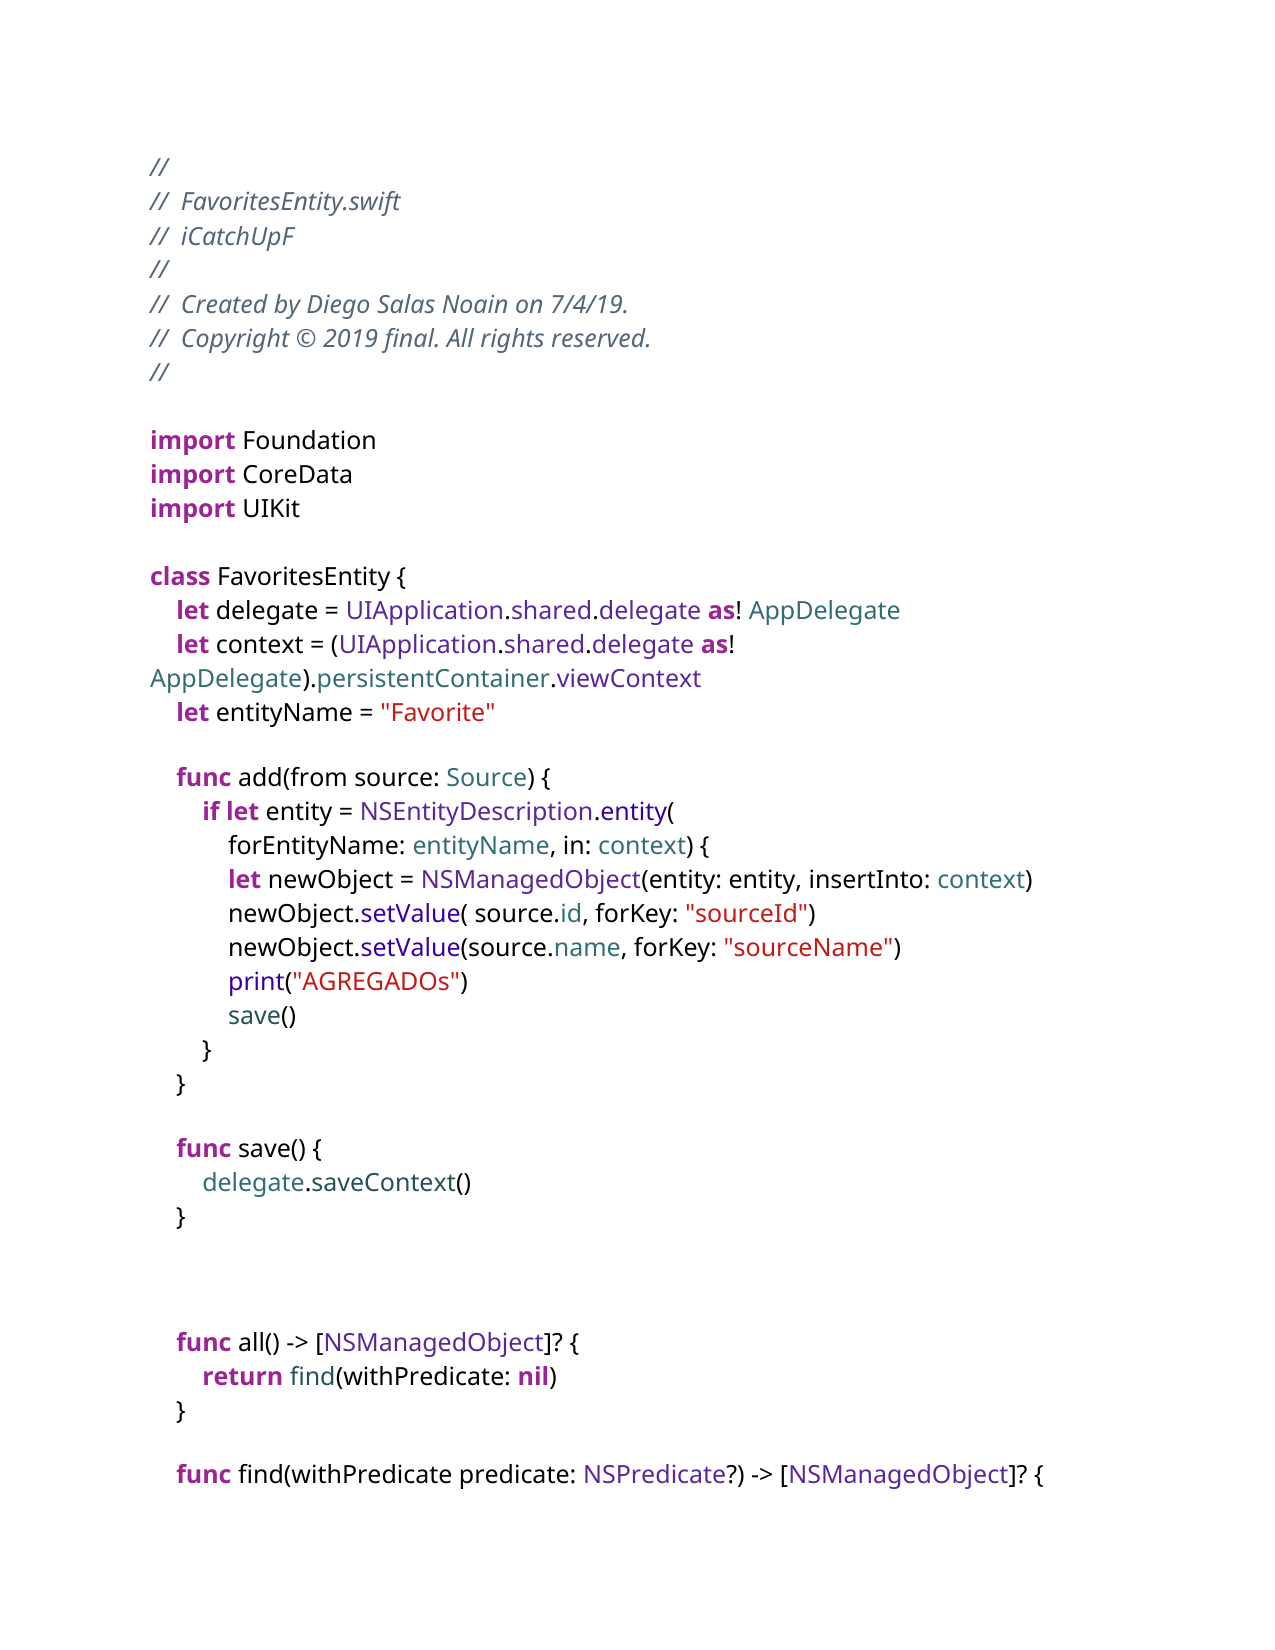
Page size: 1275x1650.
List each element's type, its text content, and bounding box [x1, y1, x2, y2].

text // Copyright © 2019 final. All rights reserved. [150, 320, 1125, 354]
text let entityName = "Favorite" [150, 695, 1125, 729]
text save() [150, 998, 1125, 1032]
text // [150, 150, 1125, 184]
text let context = (UIApplication.shared.delegate as! AppDelegate).persistentContainer.viewContext [150, 627, 1125, 695]
text import UIKit [150, 491, 1125, 525]
text print("AGREGADOs") [150, 964, 1125, 998]
text return find(withPredicate: nil) [150, 1358, 1125, 1393]
text newObject.setValue(source.name, forKey: "sourceName") [150, 930, 1125, 964]
text } [150, 1032, 1125, 1066]
text } [150, 1066, 1125, 1100]
text let newObject = NSManagedObject(entity: entity, insertInto: context) [150, 862, 1125, 896]
text import Foundation [150, 422, 1125, 457]
text delegate.saveContext() [150, 1165, 1125, 1199]
text func add(from source: Source) { [150, 759, 1125, 794]
text if let entity = NSEntityDescription.entity( [150, 794, 1125, 828]
text } [150, 1199, 1125, 1233]
text func find(withPredicate predicate: NSPredicate?) -> [NSManagedObject]? { [150, 1457, 1125, 1491]
text func all() -> [NSManagedObject]? { [150, 1324, 1125, 1358]
text let delegate = UIApplication.shared.delegate as! AppDelegate [150, 593, 1125, 627]
text func save() { [150, 1131, 1125, 1165]
text // [150, 252, 1125, 286]
text // iCatchUpF [150, 218, 1125, 252]
text newObject.setValue( source.id, forKey: "sourceId") [150, 896, 1125, 930]
text // FavoritesEntity.swift [150, 184, 1125, 218]
text // Created by Diego Salas Noain on 7/4/19. [150, 286, 1125, 320]
text // [150, 354, 1125, 388]
text class FavoritesEntity { [150, 559, 1125, 593]
text } [150, 1393, 1125, 1427]
text import CoreData [150, 457, 1125, 491]
text forEntityName: entityName, in: context) { [150, 828, 1125, 862]
